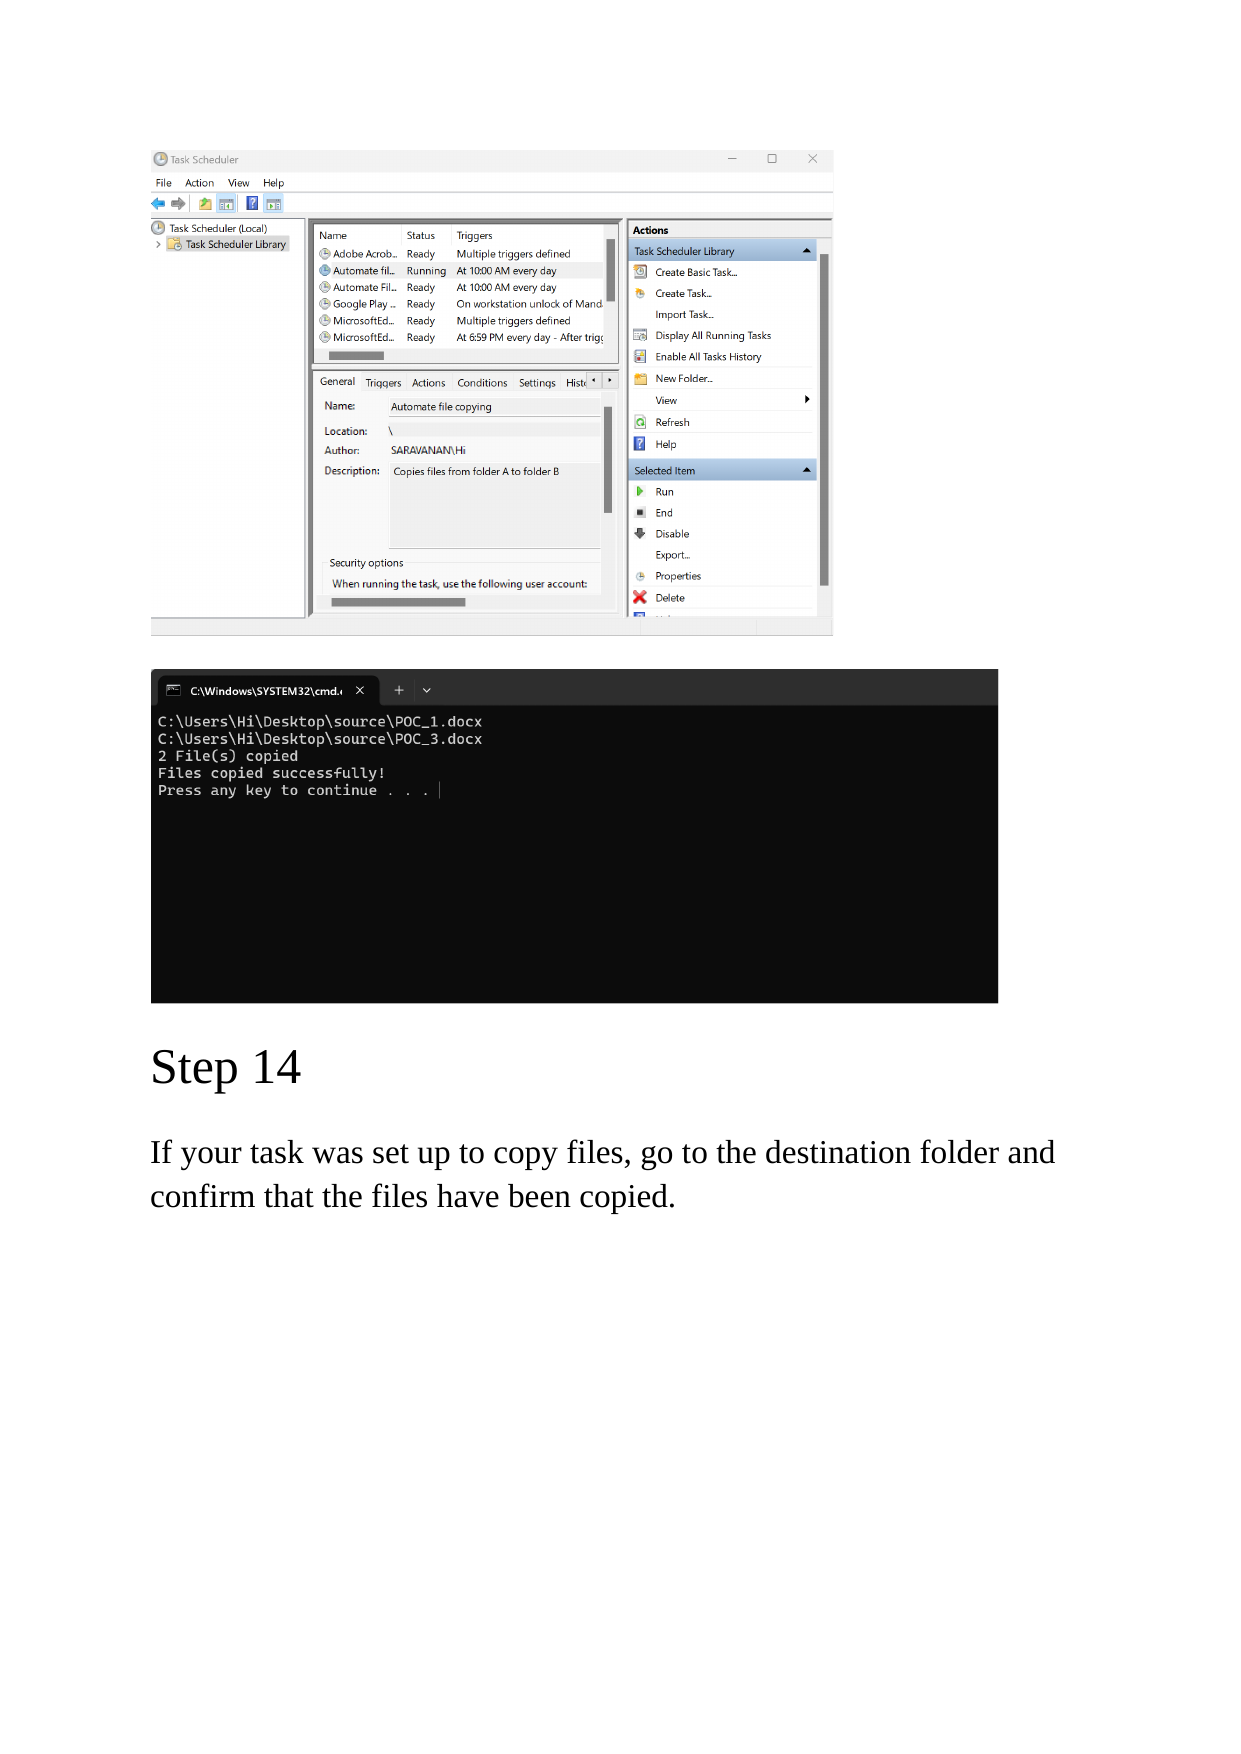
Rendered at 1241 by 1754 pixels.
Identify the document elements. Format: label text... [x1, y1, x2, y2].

picture [150, 150, 834, 636]
picture [150, 668, 999, 1004]
text Step 14 [150, 1037, 1090, 1094]
text If your task was set up to copy files, go to the destination folder and confirm that the files have been copied. [150, 1132, 1090, 1214]
